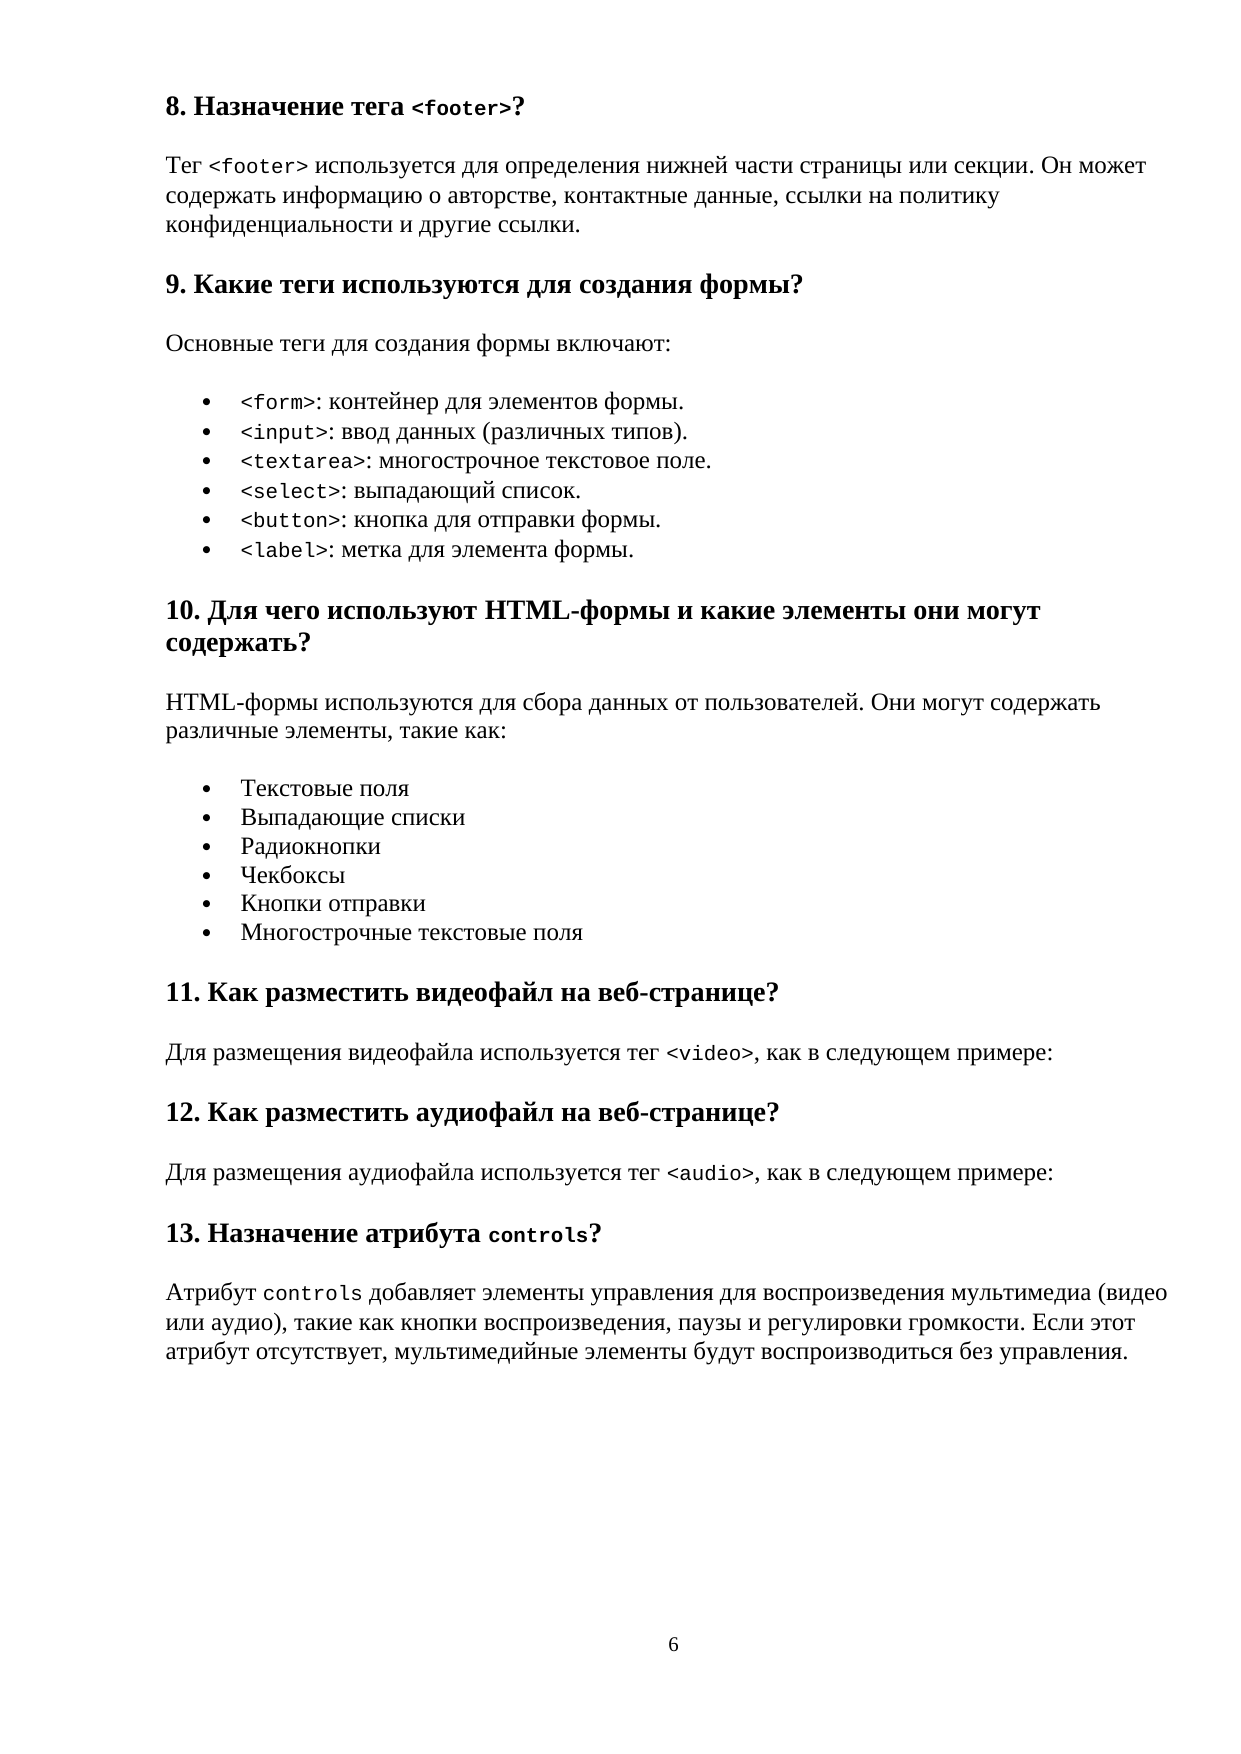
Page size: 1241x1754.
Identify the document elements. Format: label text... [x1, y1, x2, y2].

list <form>: контейнер для элементов формы. [203, 386, 1181, 416]
list Многострочные текстовые поля [203, 917, 1181, 946]
text Для размещения видеофайла используется тег <video>, как в следующем примере: [165, 1037, 1181, 1066]
text 9. Какие теги используются для создания формы? [165, 267, 1181, 299]
list <button>: кнопка для отправки формы. [203, 504, 1181, 534]
text 13. Назначение атрибута controls? [165, 1216, 1181, 1248]
list Радиокнопки [203, 831, 1181, 860]
list <label>: метка для элемента формы. [203, 534, 1181, 564]
text HTML-формы используются для сбора данных от пользователей. Они могут содержать различные элементы, такие как: [165, 687, 1181, 744]
text Атрибут controls добавляет элементы управления для воспроизведения мультимедиа (видео или аудио), такие как кнопки воспроизведения, паузы и регулировки громкости. Если этот атрибут отсутствует, мультимедийные элементы будут воспроизводиться без управления. [165, 1277, 1181, 1364]
list Кнопки отправки [203, 888, 1181, 917]
text 11. Как разместить видеофайл на веб-странице? [165, 975, 1181, 1007]
list Текстовые поля [203, 773, 1181, 802]
list <input>: ввод данных (различных типов). [203, 416, 1181, 445]
list Выпадающие списки [203, 802, 1181, 831]
text Основные теги для создания формы включают: [165, 328, 1181, 357]
text Для размещения аудиофайла используется тег <audio>, как в следующем примере: [165, 1157, 1181, 1187]
text 8. Назначение тега <footer>? [165, 89, 1181, 121]
text 12. Как разместить аудиофайл на веб-странице? [165, 1095, 1181, 1128]
list <textarea>: многострочное текстовое поле. [203, 445, 1181, 475]
text Тег <footer> используется для определения нижней части страницы или секции. Он может содержать информацию о авторстве, контактные данные, ссылки на политику конфиденциальности и другие ссылки. [165, 150, 1181, 237]
list Чекбоксы [203, 860, 1181, 888]
list <select>: выпадающий список. [203, 475, 1181, 504]
text 10. Для чего используют HTML-формы и какие элементы они могут содержать? [165, 593, 1181, 658]
